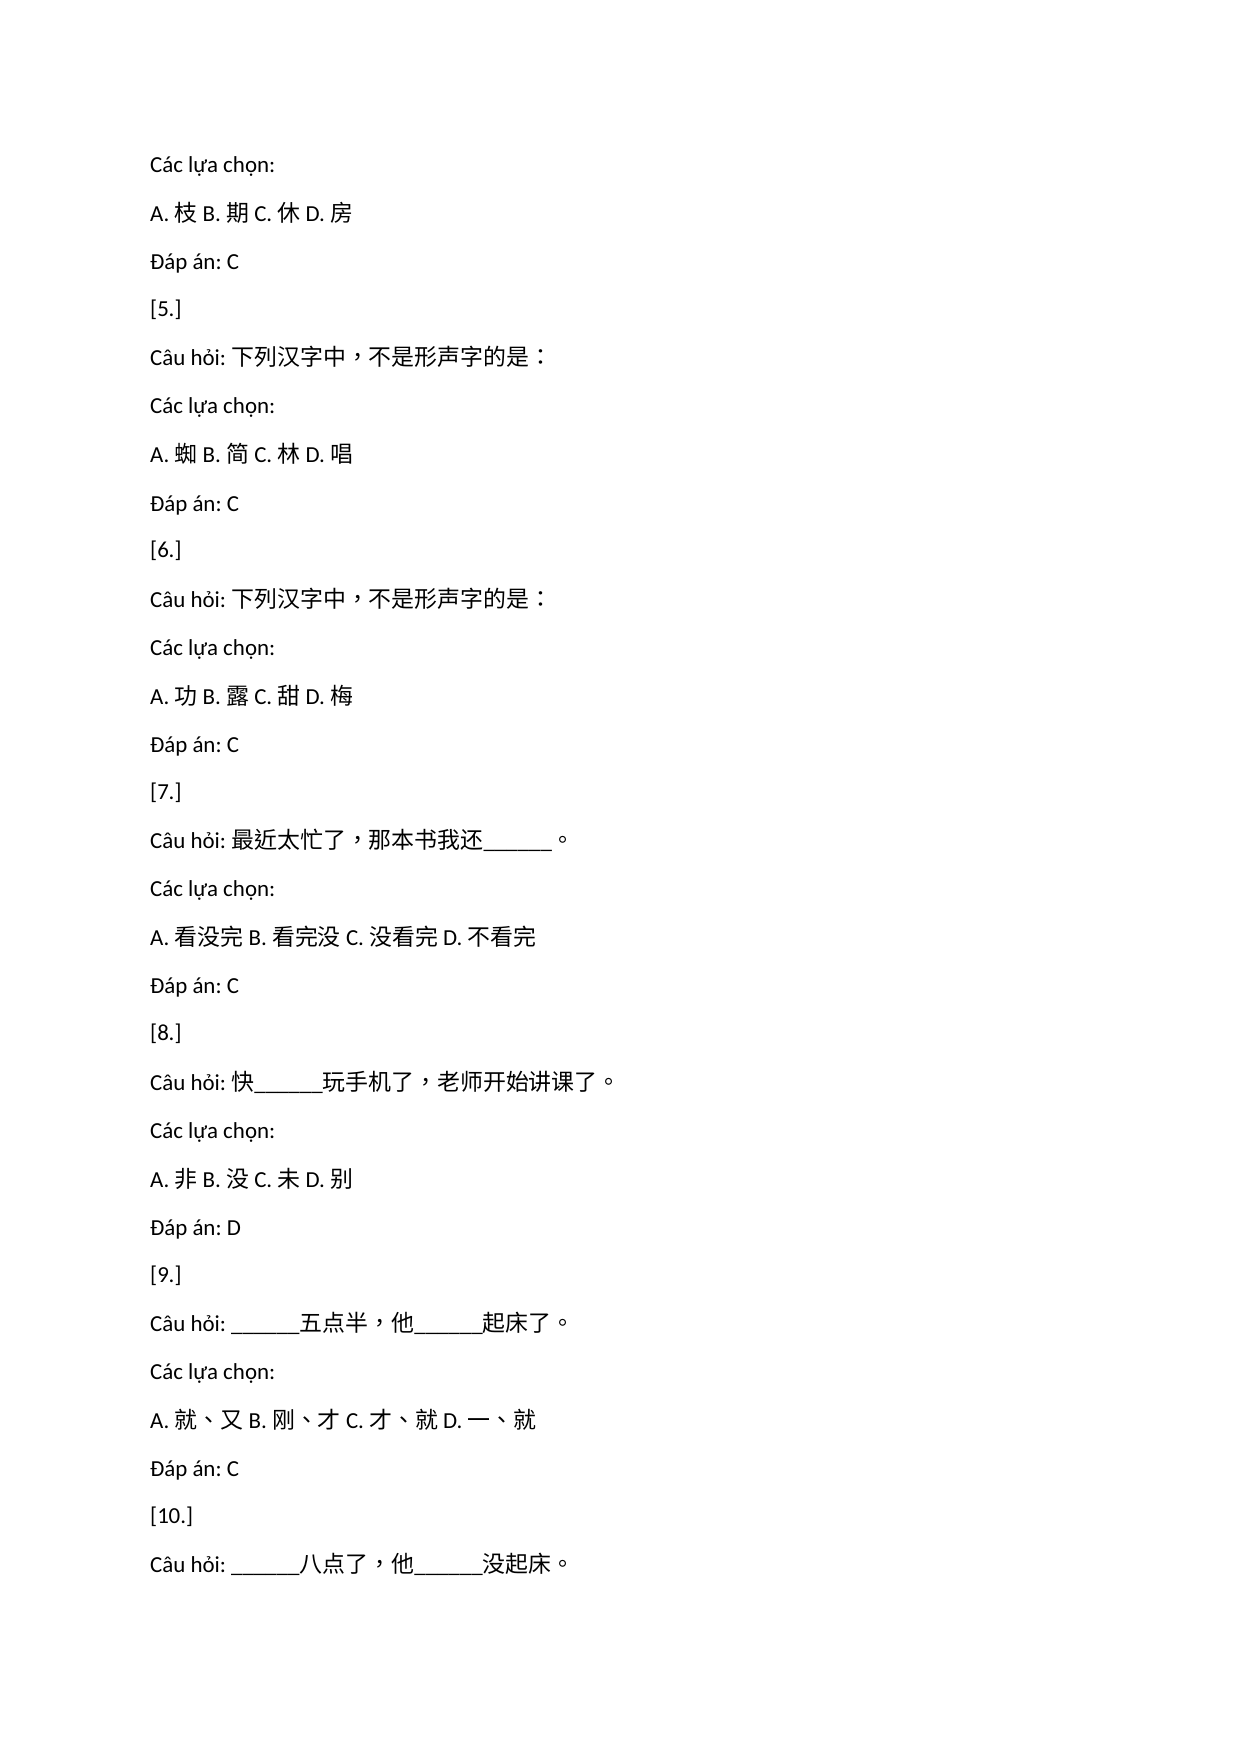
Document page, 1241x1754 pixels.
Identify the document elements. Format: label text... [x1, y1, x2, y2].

text A. 枝 B. 期 C. 休 D. 房 [150, 197, 1090, 228]
text Các lựa chọn: [150, 874, 1090, 902]
text Các lựa chọn: [150, 391, 1090, 419]
text [10.] [150, 1501, 1090, 1529]
text Đáp án: D [150, 1213, 1090, 1241]
text Các lựa chọn: [150, 1357, 1090, 1385]
text [8.] [150, 1018, 1090, 1047]
text Câu hỏi: 下列汉字中，不是形声字的是： [150, 341, 1090, 372]
text Đáp án: C [150, 489, 1090, 517]
text A. 看没完 B. 看完没 C. 没看完 D. 不看完 [150, 921, 1090, 952]
text A. 功 B. 露 C. 甜 D. 梅 [150, 680, 1090, 711]
text Câu hỏi: ______八点了，他______没起床。 [150, 1548, 1090, 1579]
text Đáp án: C [150, 730, 1090, 758]
text A. 蜘 B. 简 C. 林 D. 唱 [150, 438, 1090, 469]
text A. 非 B. 没 C. 未 D. 别 [150, 1163, 1090, 1194]
text Câu hỏi: ______五点半，他______起床了。 [150, 1307, 1090, 1338]
text Đáp án: C [150, 1454, 1090, 1483]
text Đáp án: C [150, 972, 1090, 1000]
text [7.] [150, 777, 1090, 805]
text Câu hỏi: 快______玩手机了，老师开始讲课了。 [150, 1065, 1090, 1097]
text [9.] [150, 1260, 1090, 1288]
text [6.] [150, 536, 1090, 564]
text Câu hỏi: 下列汉字中，不是形声字的是： [150, 582, 1090, 614]
text Đáp án: C [150, 247, 1090, 275]
text A. 就、又 B. 刚、才 C. 才、就 D. 一、就 [150, 1404, 1090, 1435]
text Câu hỏi: 最近太忙了，那本书我还______。 [150, 824, 1090, 855]
text Các lựa chọn: [150, 150, 1090, 178]
text Các lựa chọn: [150, 1116, 1090, 1144]
text Các lựa chọn: [150, 633, 1090, 661]
text [5.] [150, 294, 1090, 322]
